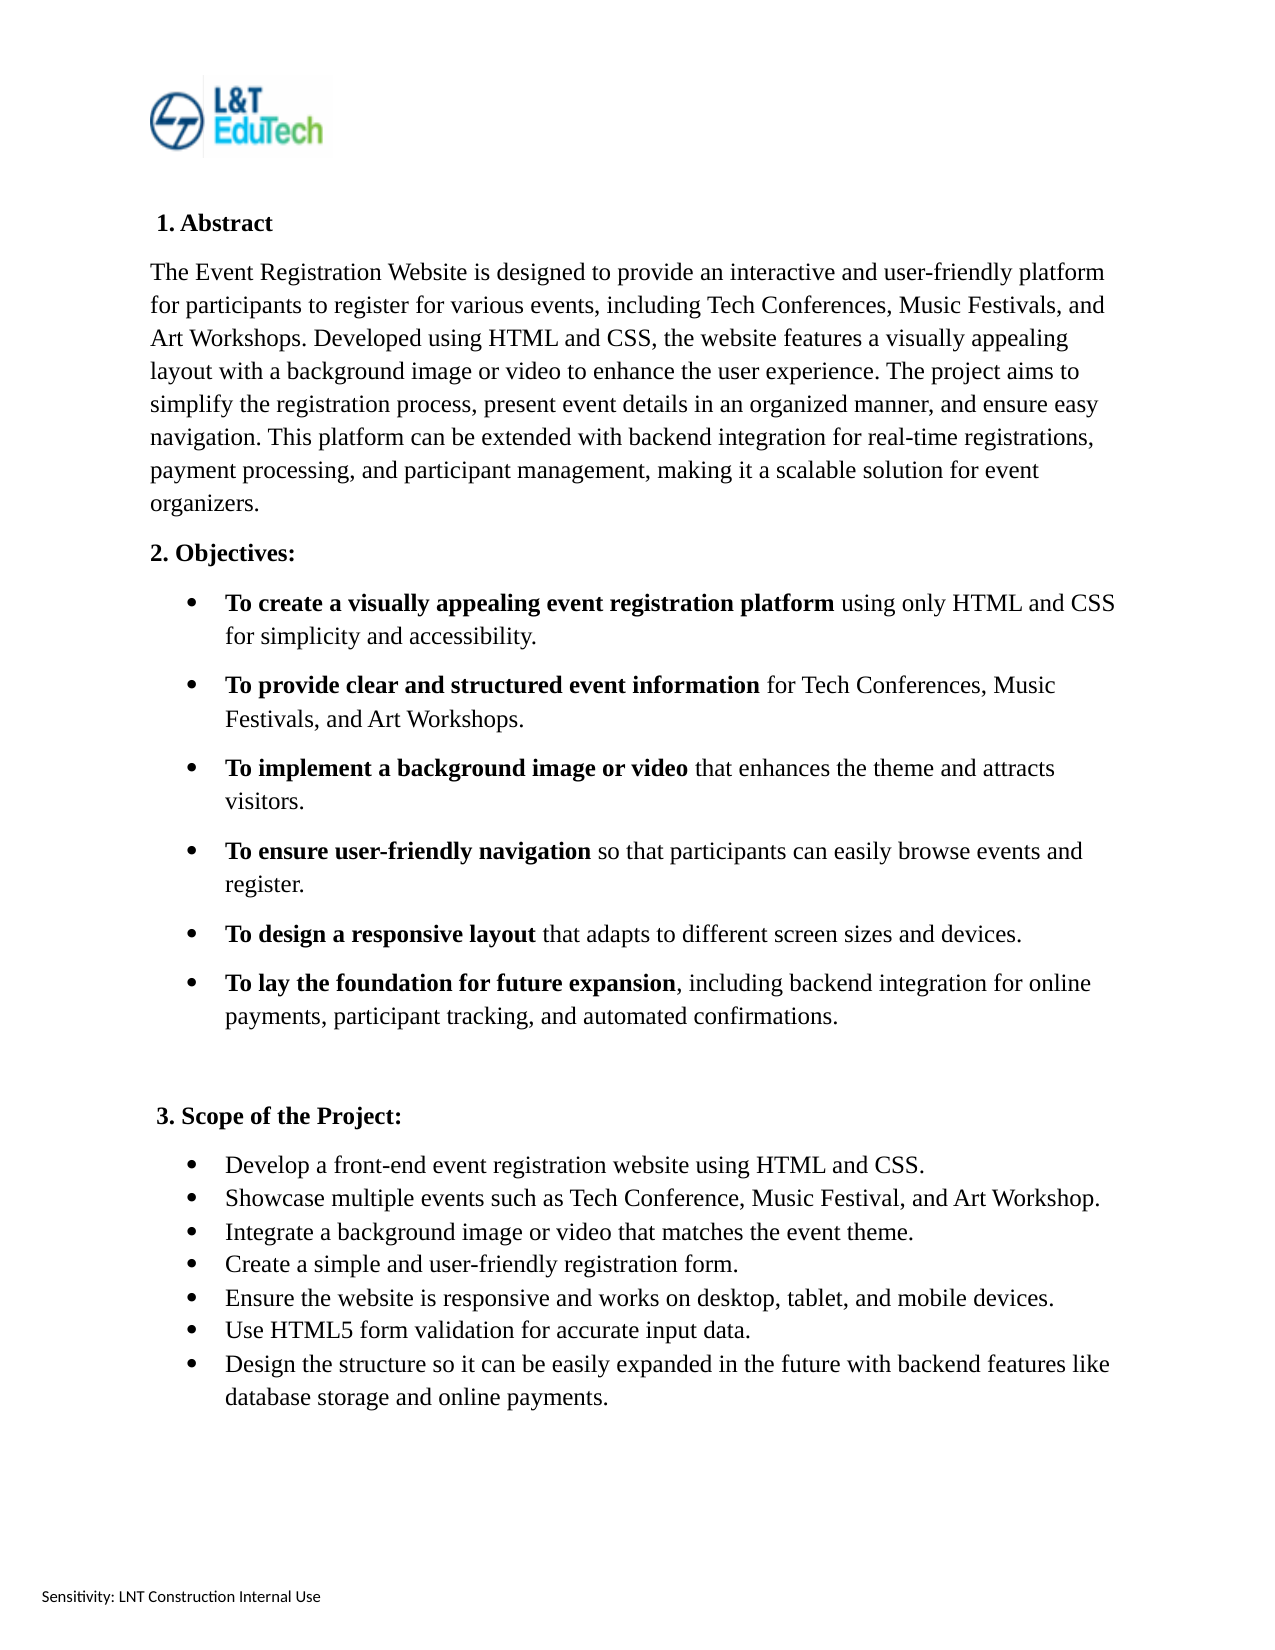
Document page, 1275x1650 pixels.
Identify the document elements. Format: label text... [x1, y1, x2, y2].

list Develop a front-end event registration website using HTML and CSS. [187, 1151, 1125, 1179]
list Use HTML5 form validation for accurate input data. [187, 1316, 1125, 1344]
text 2. Objectives: [150, 538, 1125, 567]
list Create a simple and user-friendly registration form. [187, 1249, 1125, 1278]
text 1. Abstract [150, 208, 1125, 236]
list To create a visually appealing event registration platform using only HTML and CSS for simplicity and accessibility. [187, 588, 1125, 650]
picture [150, 75, 334, 158]
list Showcase multiple events such as Tech Conference, Music Festival, and Art Workshop. [187, 1183, 1125, 1212]
list To design a responsive layout that adapts to different screen sizes and devices. [187, 919, 1125, 947]
list To provide clear and structured event information for Tech Conferences, Music Festivals, and Art Workshops. [187, 671, 1125, 732]
list To lay the foundation for future expansion, including backend integration for online payments, participant tracking, and automated confirmations. [187, 968, 1125, 1030]
list Integrate a background image or video that matches the event theme. [187, 1217, 1125, 1245]
list Ensure the website is responsive and works on desktop, tablet, and mobile devices. [187, 1283, 1125, 1311]
text The Event Registration Website is designed to provide an interactive and user-friendly platform for participants to register for various events, including Tech Conferences, Music Festivals, and Art Workshops. Developed using HTML and CSS, the website features a visually appealing layout with a background image or video to enhance the user experience. The project aims to simplify the registration process, present event details in an organized manner, and ensure easy navigation. This platform can be extended with backend integration for real-time registrations, payment processing, and participant management, making it a scalable solution for event organizers. [150, 257, 1125, 517]
list To implement a background image or video that enhances the theme and attracts visitors. [187, 753, 1125, 815]
list Design the structure so it can be easily expanded in the future with backend features like database storage and online payments. [187, 1349, 1125, 1410]
list To ensure user-friendly navigation so that participants can easily browse events and register. [187, 836, 1125, 898]
text 3. Scope of the Project: [150, 1101, 1125, 1129]
